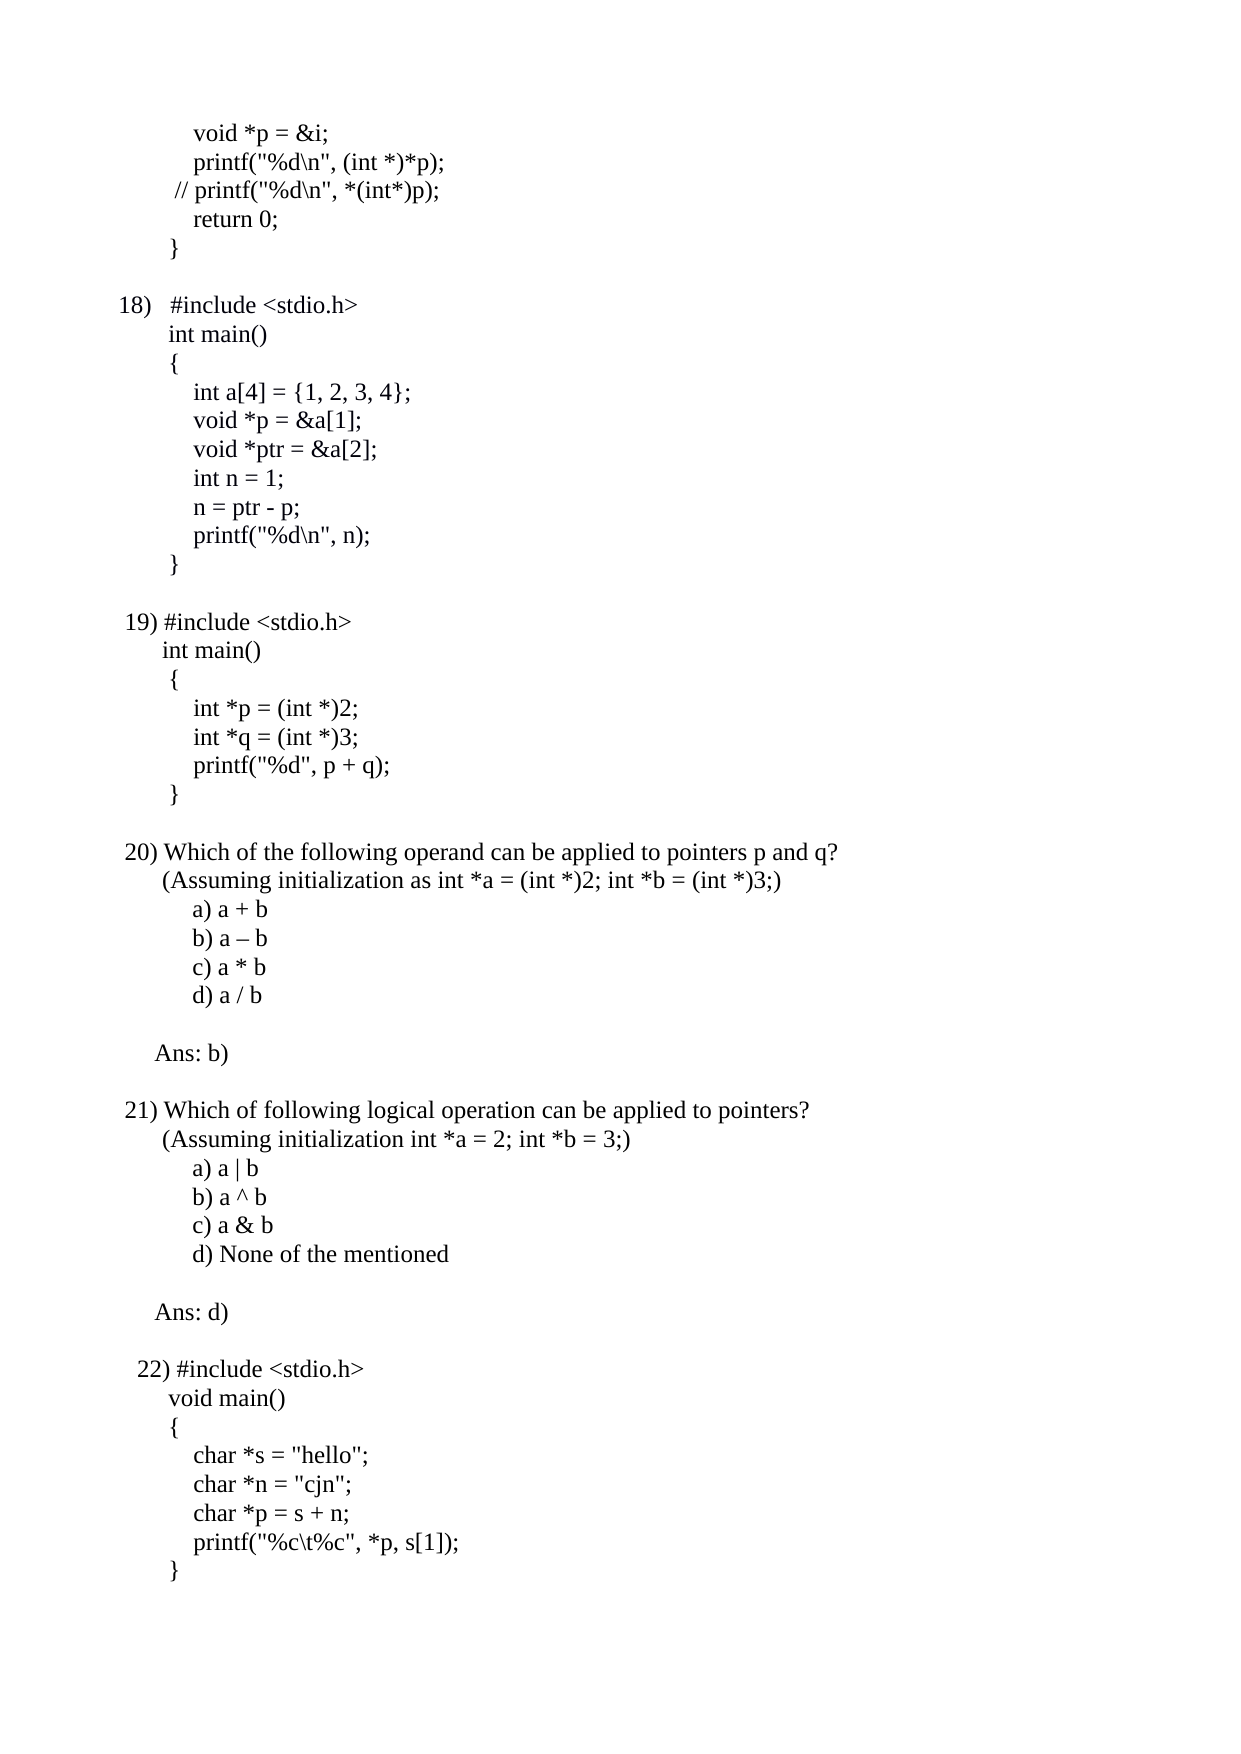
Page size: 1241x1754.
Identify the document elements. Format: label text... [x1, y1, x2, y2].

text { [118, 664, 1122, 693]
text void *p = &a[1]; [118, 406, 1122, 434]
text int *p = (int *)2; [118, 693, 1122, 722]
text printf("%d\n", n); [118, 521, 1122, 549]
text 18) #include <stdio.h> [118, 291, 1122, 319]
text void *ptr = &a[2]; [118, 434, 1122, 463]
text d) a / b [118, 981, 1122, 1009]
text 22) #include <stdio.h> [118, 1354, 1122, 1383]
text Ans: d) [118, 1297, 1122, 1326]
text } [118, 233, 1122, 262]
text b) a – b [118, 923, 1122, 952]
text void main() [118, 1383, 1122, 1412]
text printf("%c\t%c", *p, s[1]); [118, 1527, 1122, 1556]
text { [118, 1412, 1122, 1441]
text a) a | b [118, 1153, 1122, 1182]
text 21) Which of following logical operation can be applied to pointers? [118, 1096, 1122, 1124]
text int n = 1; [118, 463, 1122, 492]
text c) a * b [118, 952, 1122, 981]
text char *s = "hello"; [118, 1441, 1122, 1469]
text void *p = &i; [118, 118, 1122, 147]
text n = ptr - p; [118, 492, 1122, 521]
text 19) #include <stdio.h> [118, 607, 1122, 636]
text Ans: b) [118, 1038, 1122, 1067]
text } [118, 779, 1122, 808]
text d) None of the mentioned [118, 1239, 1122, 1268]
text int main() [118, 319, 1122, 348]
text } [118, 1556, 1122, 1584]
text printf("%d\n", (int *)*p); [118, 147, 1122, 176]
text int a[4] = {1, 2, 3, 4}; [118, 377, 1122, 406]
text int *q = (int *)3; [118, 722, 1122, 751]
text 20) Which of the following operand can be applied to pointers p and q? [118, 837, 1122, 866]
text { [118, 348, 1122, 377]
text a) a + b [118, 894, 1122, 923]
text c) a & b [118, 1211, 1122, 1239]
text } [118, 549, 1122, 578]
text // printf("%d\n", *(int*)p); [118, 176, 1122, 204]
text char *p = s + n; [118, 1498, 1122, 1527]
text (Assuming initialization int *a = 2; int *b = 3;) [118, 1124, 1122, 1153]
text int main() [118, 636, 1122, 664]
text b) a ^ b [118, 1182, 1122, 1211]
text printf("%d", p + q); [118, 751, 1122, 779]
text (Assuming initialization as int *a = (int *)2; int *b = (int *)3;) [118, 866, 1122, 894]
text return 0; [118, 204, 1122, 233]
text char *n = "cjn"; [118, 1469, 1122, 1498]
